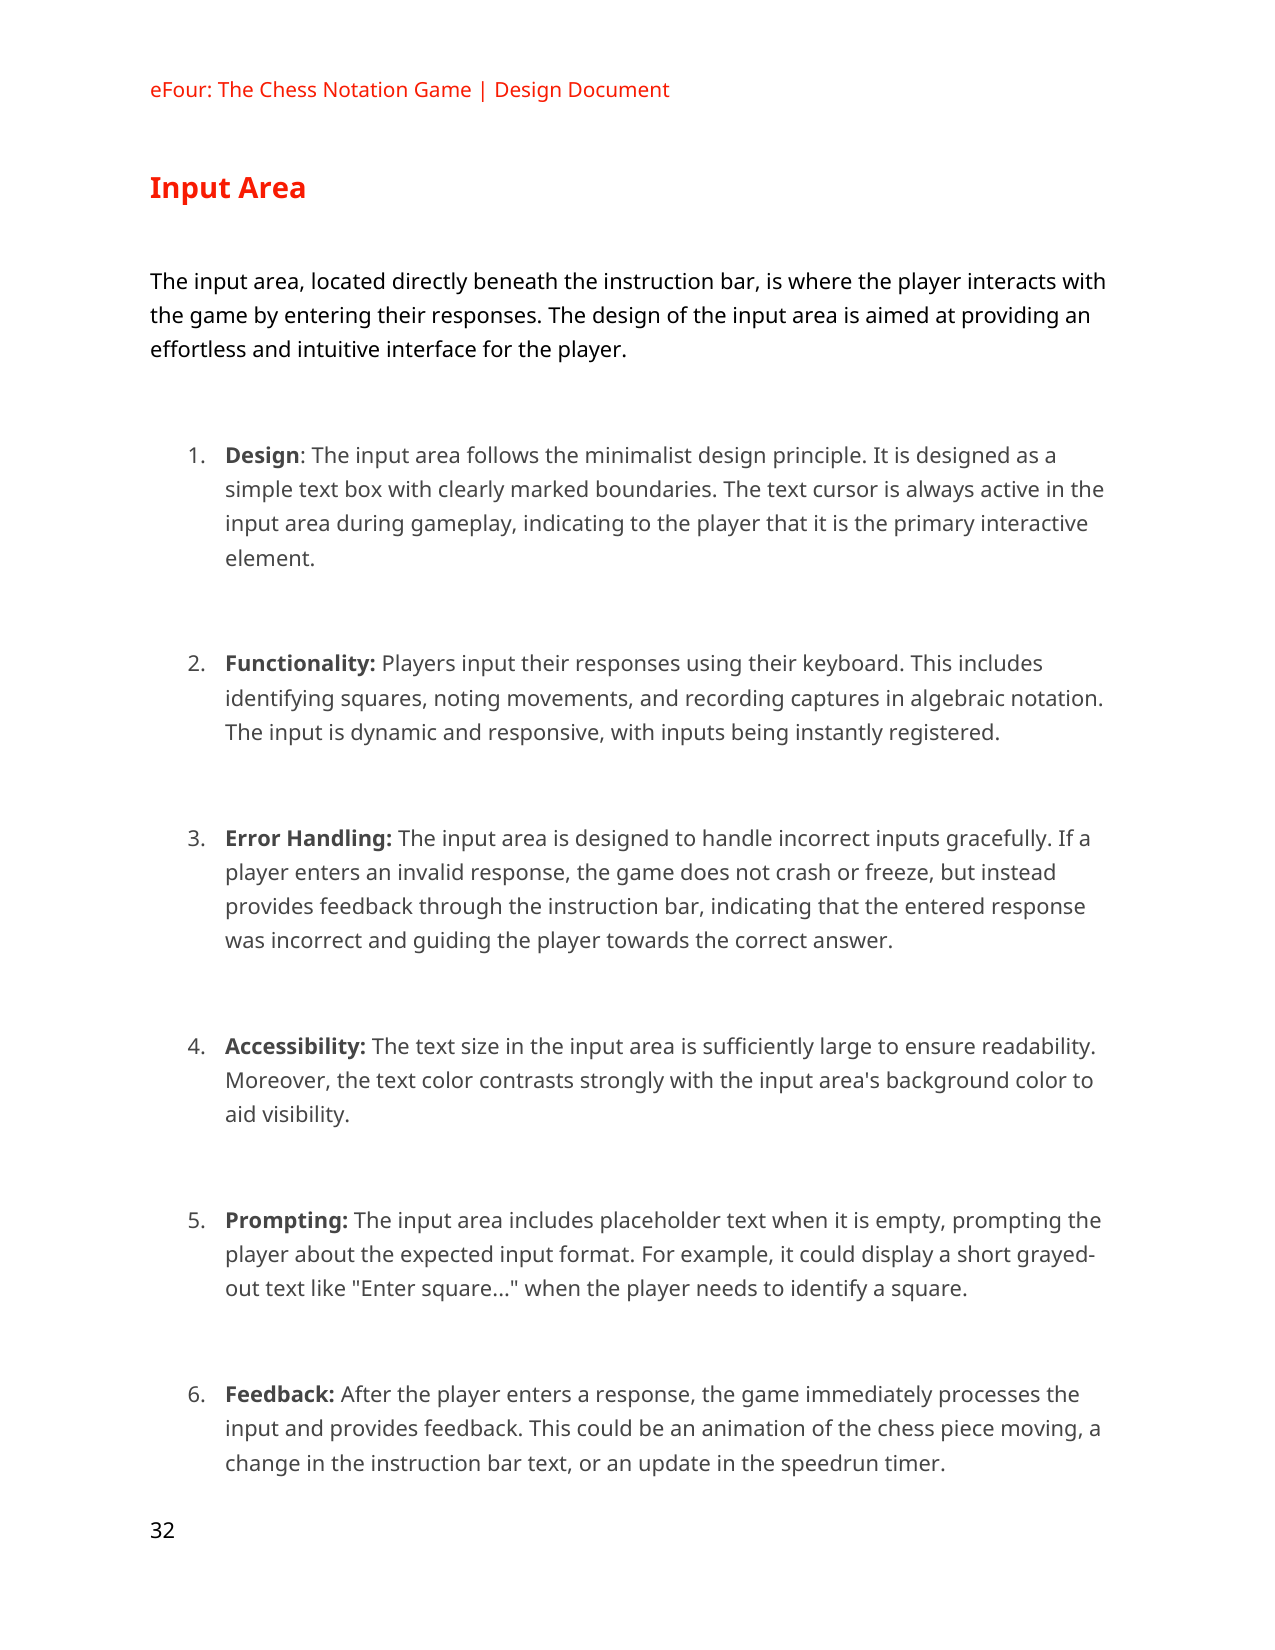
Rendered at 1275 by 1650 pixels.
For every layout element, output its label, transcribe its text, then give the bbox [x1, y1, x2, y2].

subtitle Input Area [150, 167, 1125, 207]
list Functionality: Players input their responses using their keyboard. This includes identifying squares, noting movements, and recording captures in algebraic notation. The input is dynamic and responsive, with inputs being instantly registered. [187, 648, 1125, 746]
list Design: The input area follows the minimalist design principle. It is designed as a simple text box with clearly marked boundaries. The text cursor is always active in the input area during gameplay, indicating to the player that it is the primary interactive element. [187, 440, 1125, 572]
list Accessibility: The text size in the input area is sufficiently large to ensure readability. Moreover, the text color contrasts strongly with the input area's background color to aid visibility. [187, 1031, 1125, 1129]
list Prompting: The input area includes placeholder text when it is empty, prompting the player about the expected input format. For example, it could display a short grayed-out text like "Enter square..." when the player needs to identify a square. [187, 1205, 1125, 1303]
text The input area, located directly beneath the instruction bar, is where the player interacts with the game by entering their responses. The design of the input area is aimed at providing an effortless and intuitive interface for the player. [150, 266, 1125, 364]
list Feedback: After the player enters a response, the game immediately processes the input and provides feedback. This could be an animation of the chess piece moving, a change in the instruction bar text, or an update in the speedrun timer. [187, 1379, 1125, 1477]
list Error Handling: The input area is designed to handle incorrect inputs gracefully. If a player enters an invalid response, the game does not crash or freeze, but instead provides feedback through the instruction bar, indicating that the entered response was incorrect and guiding the player towards the correct answer. [187, 822, 1125, 955]
